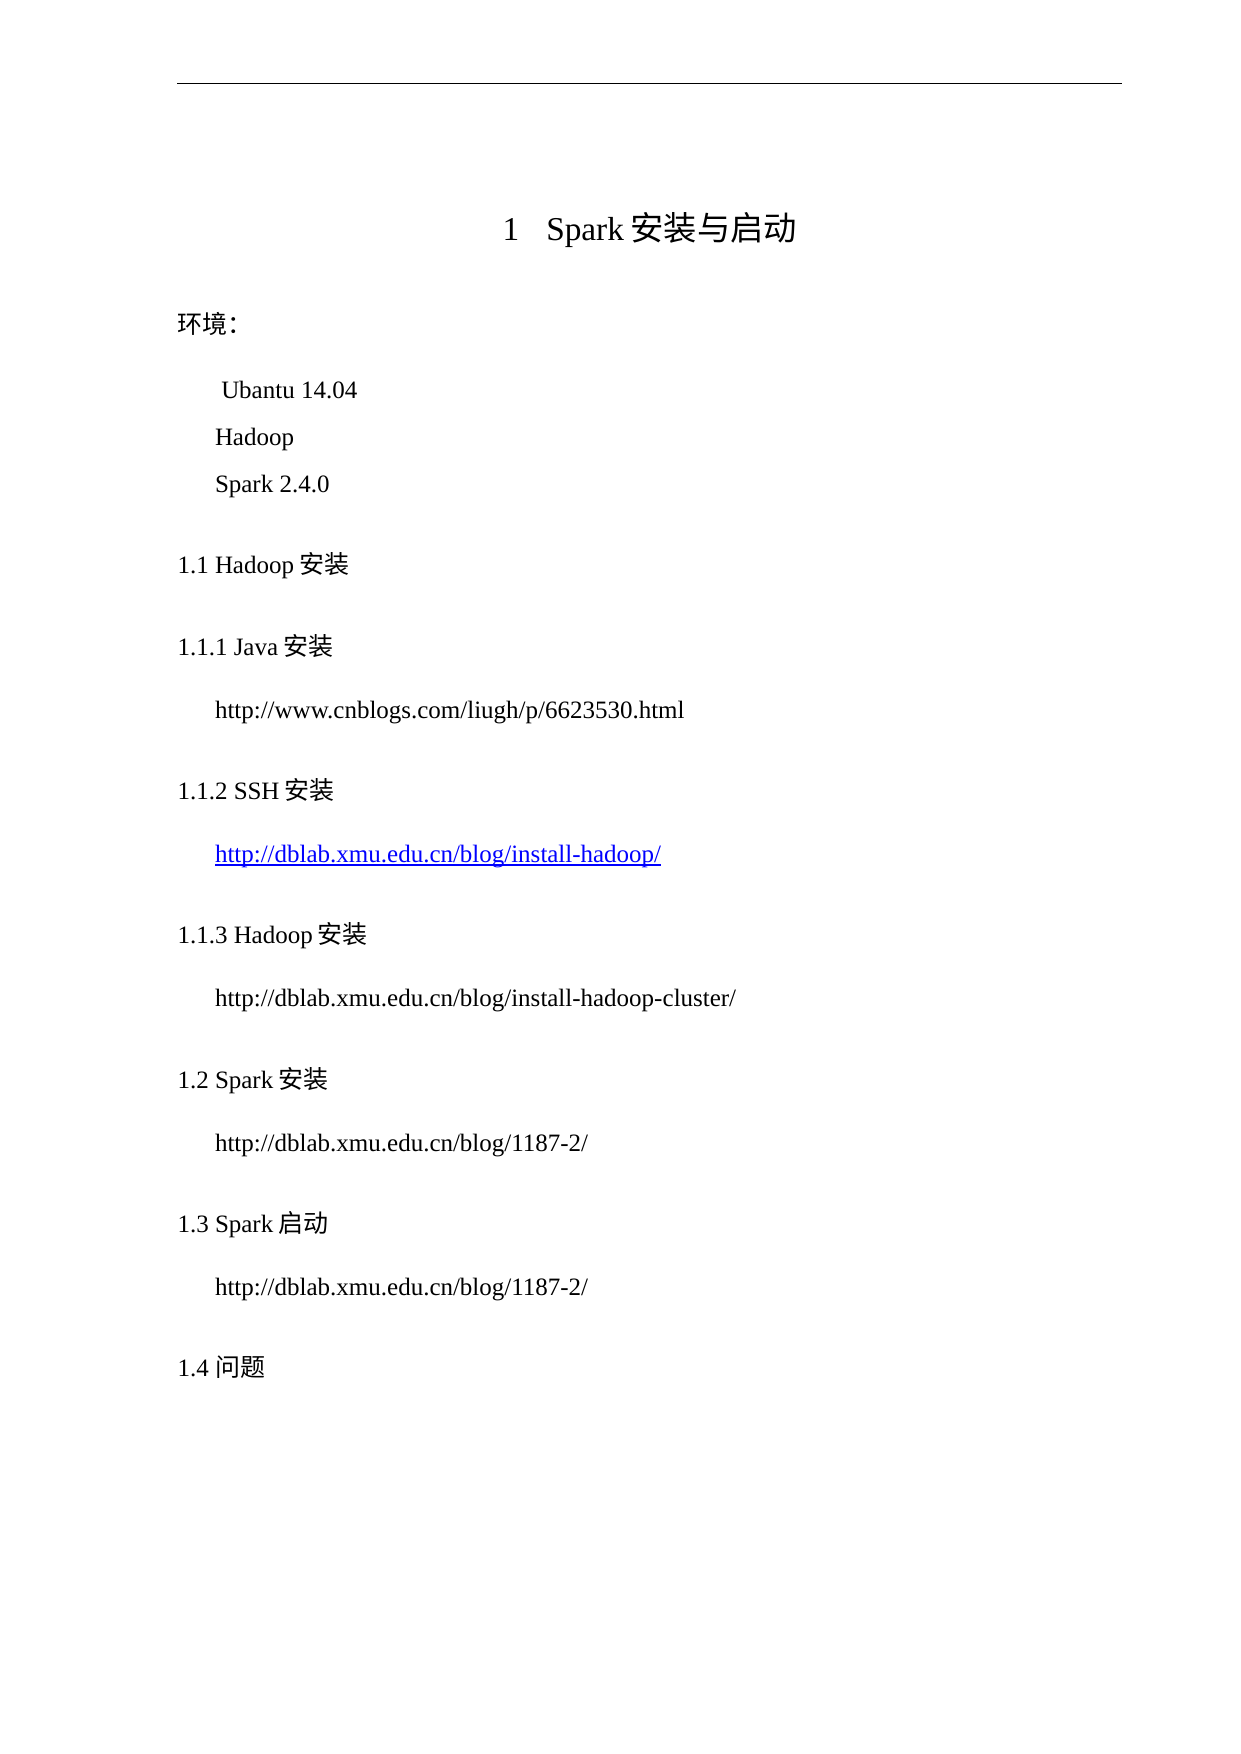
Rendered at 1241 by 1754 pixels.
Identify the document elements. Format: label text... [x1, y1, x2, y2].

subtitle 问题 [177, 1333, 1122, 1398]
subtitle Spark安装与启动 [177, 193, 1122, 258]
subtitle Spark启动 [177, 1189, 1122, 1254]
subtitle Java安装 [177, 612, 1122, 677]
text http://dblab.xmu.edu.cn/blog/install-hadoop-cluster/ [177, 982, 1122, 1014]
text http://dblab.xmu.edu.cn/blog/1187-2/ [177, 1270, 1122, 1303]
text http://dblab.xmu.edu.cn/blog/install-hadoop/ [177, 837, 1122, 870]
text 环境： [177, 290, 1122, 355]
text http://dblab.xmu.edu.cn/blog/1187-2/ [177, 1126, 1122, 1158]
subtitle Hadoop安装 [177, 530, 1122, 595]
text Spark 2.4.0 [177, 467, 1122, 500]
text http://www.cnblogs.com/liugh/p/6623530.html [177, 693, 1122, 725]
text Ubantu 14.04 [177, 373, 1122, 406]
subtitle SSH安装 [177, 756, 1122, 821]
subtitle Spark安装 [177, 1045, 1122, 1110]
subtitle Hadoop安装 [177, 900, 1122, 965]
text Hadoop [177, 420, 1122, 453]
